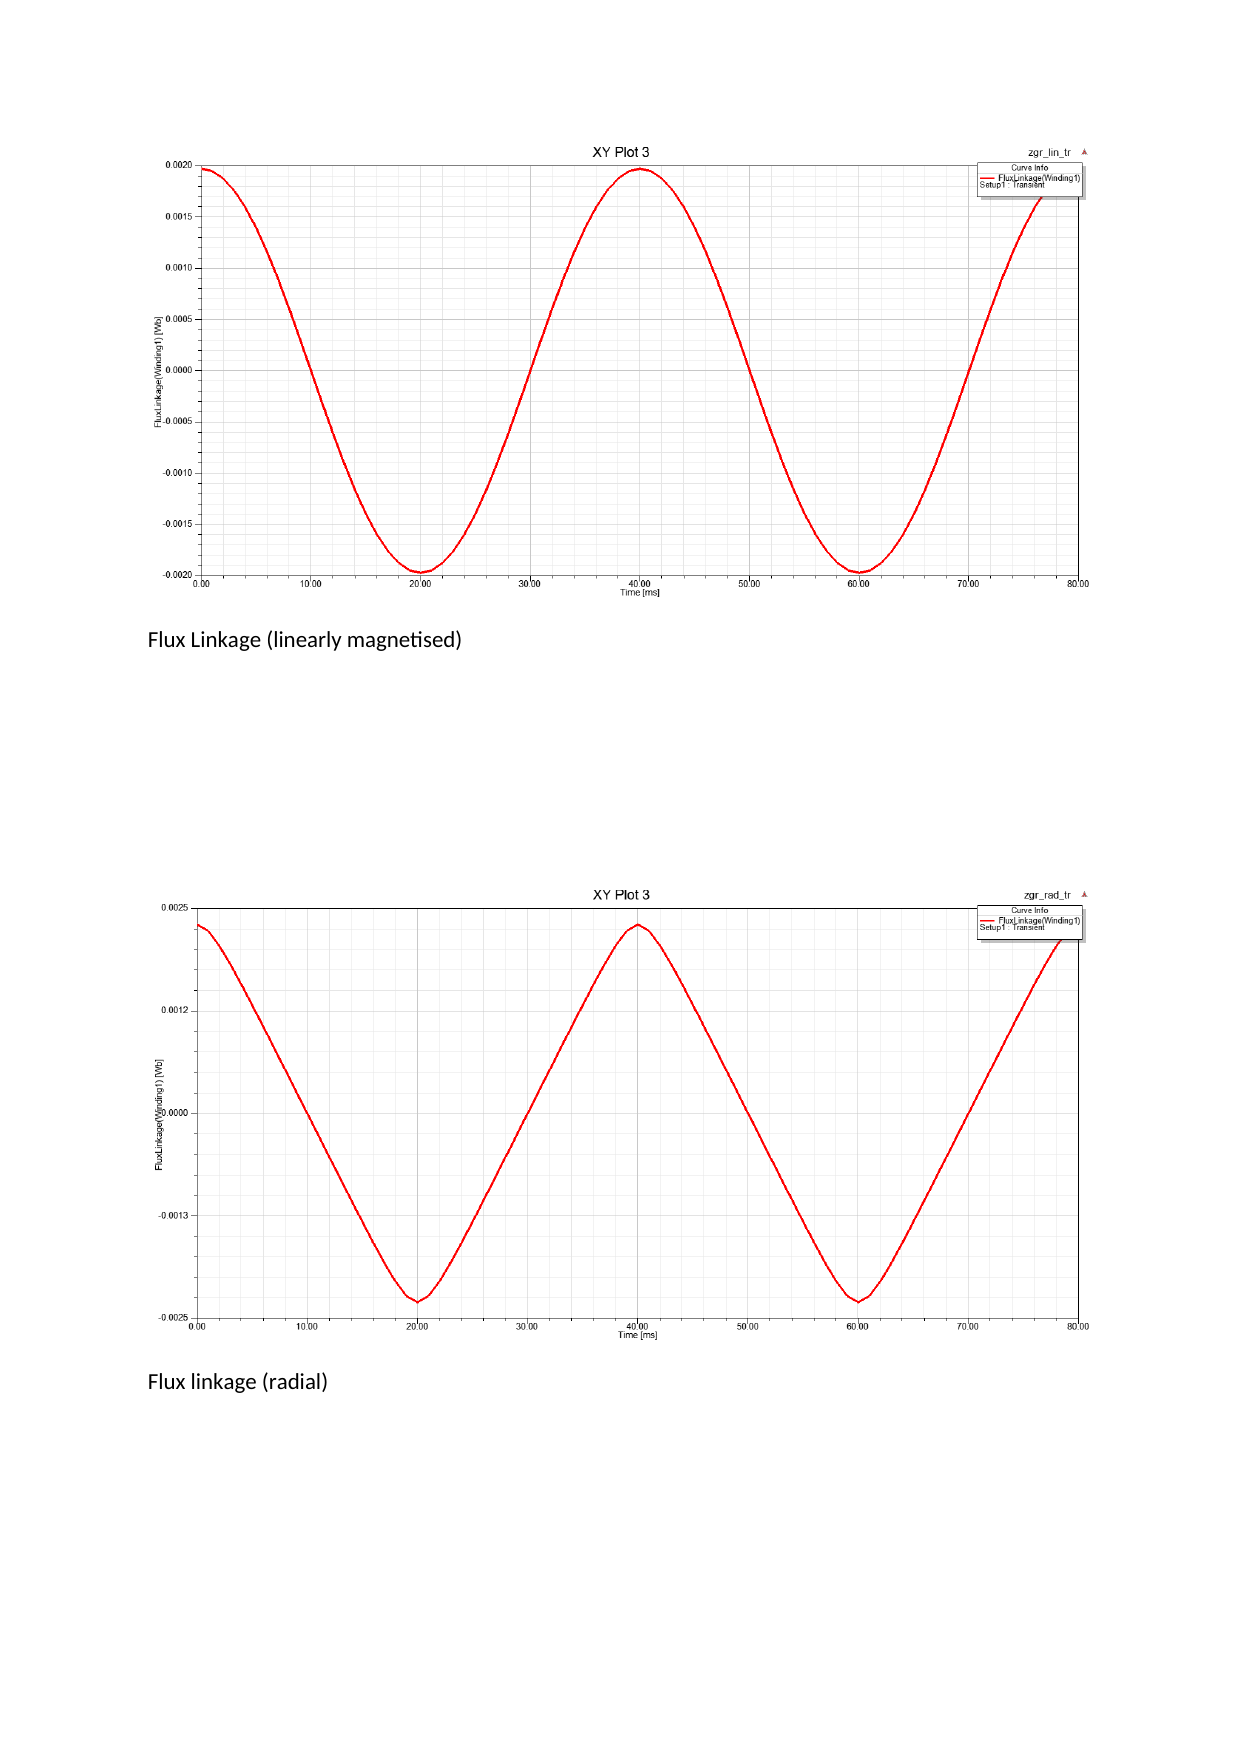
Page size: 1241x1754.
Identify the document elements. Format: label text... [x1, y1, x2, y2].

text Flux Linkage (linearly magnetised) [148, 625, 1093, 653]
text Flux linkage (radial) [148, 1367, 1093, 1395]
picture [147, 890, 1093, 1342]
picture [147, 147, 1093, 600]
